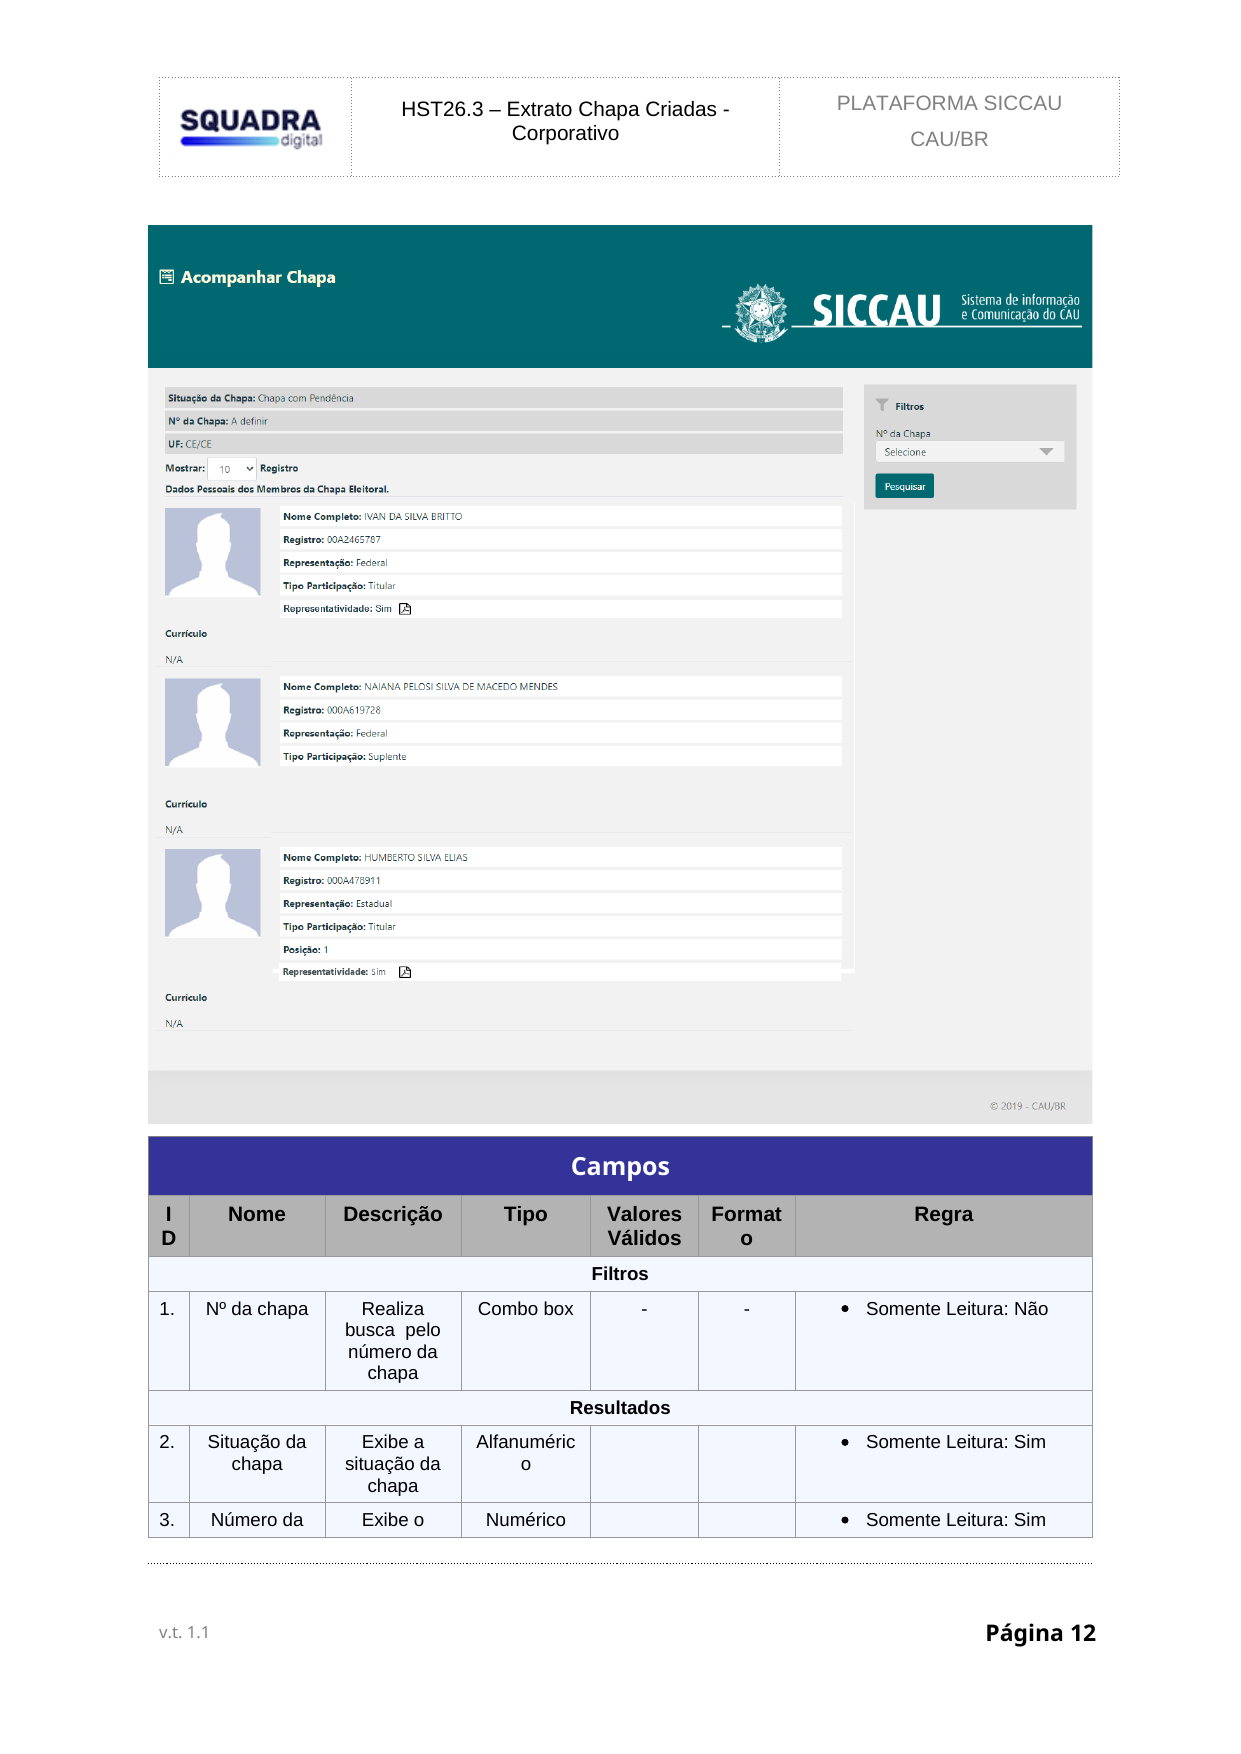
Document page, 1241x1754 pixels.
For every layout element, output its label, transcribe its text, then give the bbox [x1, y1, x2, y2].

table_cell Exibe o número da chapa [326, 1503, 461, 1537]
table_cell - [699, 1292, 795, 1390]
table_header Campos [149, 1137, 1092, 1195]
table_cell Numérico [462, 1503, 590, 1537]
table_cell Formato [699, 1196, 795, 1256]
table_cell [591, 1426, 698, 1502]
table_cell Regra [796, 1196, 1092, 1256]
table_cell Somente Leitura: Sim [796, 1503, 1092, 1537]
table_cell Resultados [149, 1391, 1092, 1424]
table_cell Combo box [462, 1292, 590, 1390]
table_cell ID [149, 1196, 189, 1256]
table_cell [149, 1426, 189, 1502]
table_cell Valores Válidos [591, 1196, 698, 1256]
table_cell - [591, 1292, 698, 1390]
table_cell [149, 1292, 189, 1390]
table_cell Nº da chapa [190, 1292, 325, 1390]
table_cell Filtros [149, 1257, 1092, 1291]
table_cell Descrição [326, 1196, 461, 1256]
table_cell Nome [190, 1196, 325, 1256]
table_cell Situação da chapa [190, 1426, 325, 1502]
table_cell [699, 1426, 795, 1502]
table_cell Tipo [462, 1196, 590, 1256]
table_cell Realiza busca pelo número da chapa [326, 1292, 461, 1390]
table_cell [149, 1503, 189, 1537]
table_cell Alfanumérico [462, 1426, 590, 1502]
table_cell [591, 1503, 698, 1537]
table_cell Número da chapa [190, 1503, 325, 1537]
picture [173, 107, 338, 159]
table_cell Exibe a situação da chapa [326, 1426, 461, 1502]
picture [148, 225, 1093, 1124]
table_cell Somente Leitura: Não [796, 1292, 1092, 1390]
table_cell [699, 1503, 795, 1537]
table_cell Somente Leitura: Sim [796, 1426, 1092, 1502]
